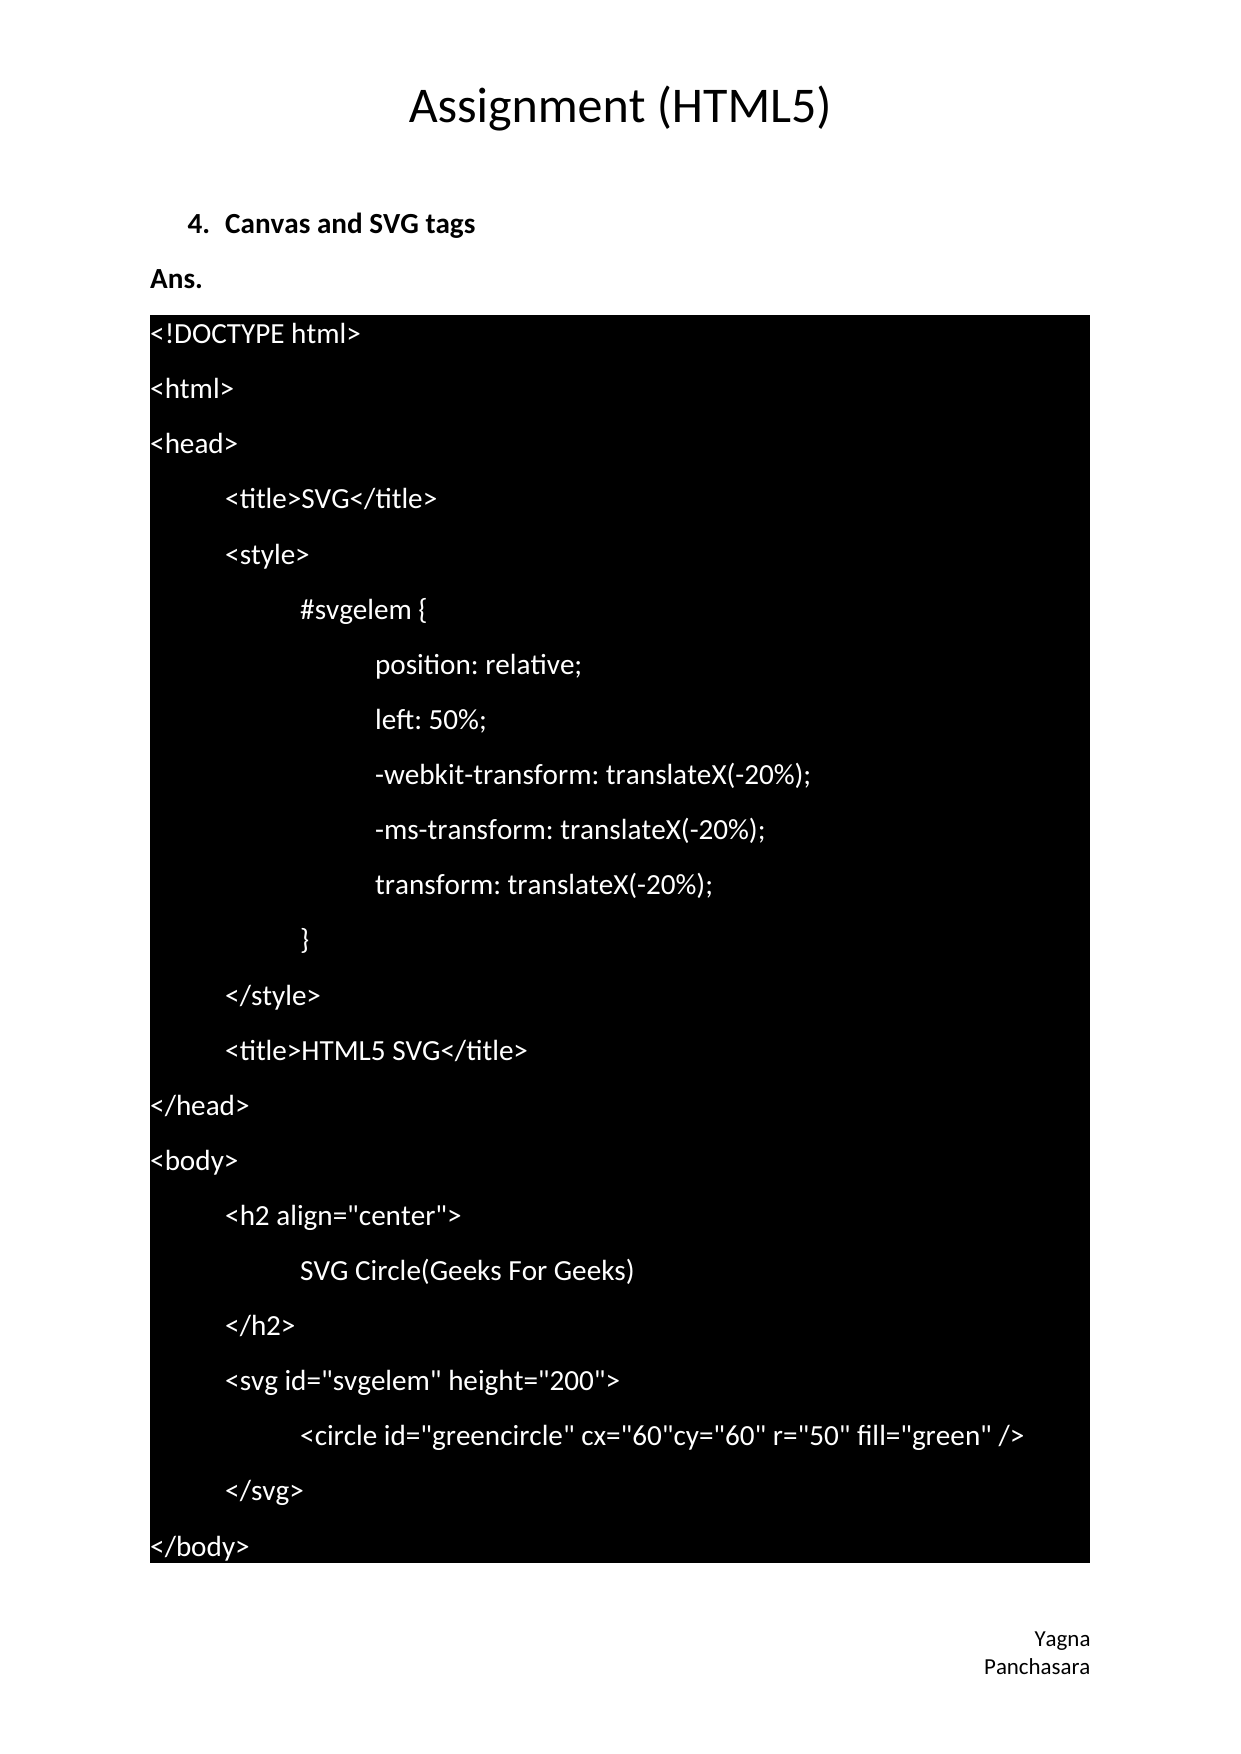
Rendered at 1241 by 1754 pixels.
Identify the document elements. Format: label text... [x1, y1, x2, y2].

text } [150, 921, 1090, 957]
text </body> [150, 1528, 1090, 1563]
text <title>SVG</title> [150, 481, 1090, 516]
text <svg id="svgelem" height="200"> [150, 1362, 1090, 1398]
text <!DOCTYPE html> [150, 315, 1090, 351]
text <circle id="greencircle" cx="60"cy="60" r="50" fill="green" /> [150, 1417, 1090, 1453]
text </style> [150, 977, 1090, 1012]
text <style> [150, 536, 1090, 571]
text #svgelem { [150, 591, 1090, 626]
list Canvas and SVG tags [187, 205, 1090, 241]
text SVG Circle(Geeks For Geeks) [150, 1252, 1090, 1288]
text <head> [150, 426, 1090, 461]
text position: relative; [150, 646, 1090, 682]
text </head> [150, 1087, 1090, 1122]
text Ans. [150, 260, 1090, 296]
text left: 50%; [150, 701, 1090, 737]
text <h2 align="center"> [150, 1197, 1090, 1233]
text transform: translateX(-20%); [150, 866, 1090, 902]
text <body> [150, 1142, 1090, 1177]
text </svg> [150, 1472, 1090, 1508]
text -ms-transform: translateX(-20%); [150, 811, 1090, 847]
text <title>HTML5 SVG</title> [150, 1032, 1090, 1067]
text <html> [150, 370, 1090, 406]
text -webkit-transform: translateX(-20%); [150, 756, 1090, 792]
text </h2> [150, 1307, 1090, 1343]
